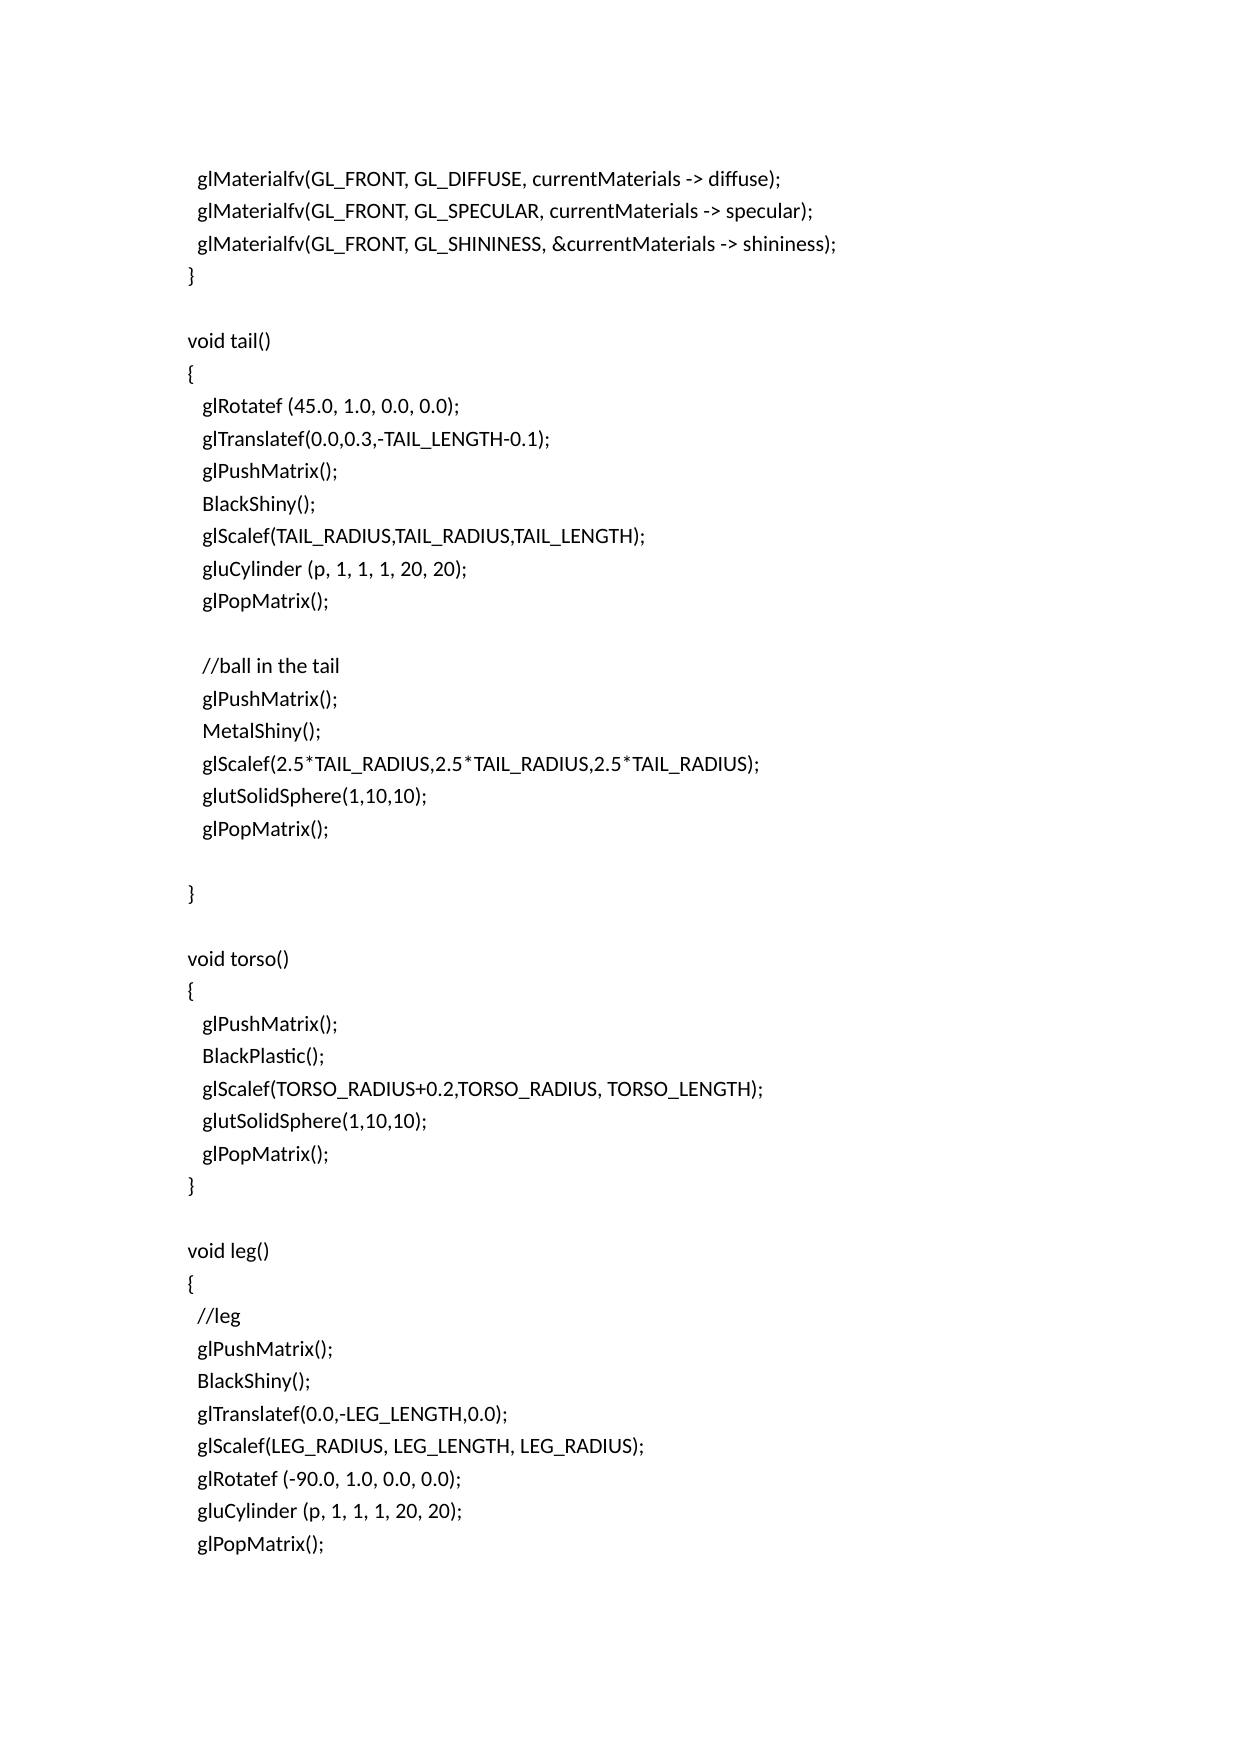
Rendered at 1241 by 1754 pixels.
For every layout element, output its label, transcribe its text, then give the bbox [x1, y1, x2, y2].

text glScalef(TAIL_RADIUS,TAIL_RADIUS,TAIL_LENGTH); [187, 519, 1053, 552]
text glTranslatef(0.0,-LEG_LENGTH,0.0); [187, 1397, 1053, 1429]
text glutSolidSphere(1,10,10); [187, 1104, 1053, 1137]
text glPushMatrix(); [187, 682, 1053, 714]
text glPopMatrix(); [187, 1137, 1053, 1169]
text BlackShiny(); [187, 1364, 1053, 1397]
text glPopMatrix(); [187, 584, 1053, 617]
text glPushMatrix(); [187, 1007, 1053, 1039]
text //ball in the tail [187, 649, 1053, 682]
text void torso() [187, 942, 1053, 974]
text BlackPlastic(); [187, 1039, 1053, 1072]
text glMaterialfv(GL_FRONT, GL_DIFFUSE, currentMaterials -> diffuse); [187, 162, 1053, 194]
text { [187, 1267, 1053, 1299]
text glutSolidSphere(1,10,10); [187, 779, 1053, 812]
text } [187, 259, 1053, 292]
text void tail() [187, 324, 1053, 357]
text glScalef(TORSO_RADIUS+0.2,TORSO_RADIUS, TORSO_LENGTH); [187, 1072, 1053, 1104]
text glPopMatrix(); [187, 812, 1053, 844]
text void leg() [187, 1234, 1053, 1267]
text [187, 227, 1053, 259]
text glPushMatrix(); [187, 1332, 1053, 1364]
text BlackShiny(); [187, 487, 1053, 519]
text glMaterialfv(GL_FRONT, GL_SPECULAR, currentMaterials -> specular); [187, 194, 1053, 227]
text { [187, 357, 1053, 389]
text glScalef(2.5*TAIL_RADIUS,2.5*TAIL_RADIUS,2.5*TAIL_RADIUS); [187, 747, 1053, 779]
text glPopMatrix(); [187, 1527, 1053, 1559]
text glTranslatef(0.0,0.3,-TAIL_LENGTH-0.1); [187, 422, 1053, 454]
text glRotatef (45.0, 1.0, 0.0, 0.0); [187, 389, 1053, 422]
text } [187, 1169, 1053, 1202]
text } [187, 877, 1053, 909]
text glScalef(LEG_RADIUS, LEG_LENGTH, LEG_RADIUS); [187, 1429, 1053, 1462]
text MetalShiny(); [187, 714, 1053, 747]
text //leg [187, 1299, 1053, 1332]
text glRotatef (-90.0, 1.0, 0.0, 0.0); [187, 1462, 1053, 1494]
text { [187, 974, 1053, 1007]
text gluCylinder (p, 1, 1, 1, 20, 20); [187, 552, 1053, 584]
text gluCylinder (p, 1, 1, 1, 20, 20); [187, 1494, 1053, 1527]
text glPushMatrix(); [187, 454, 1053, 487]
